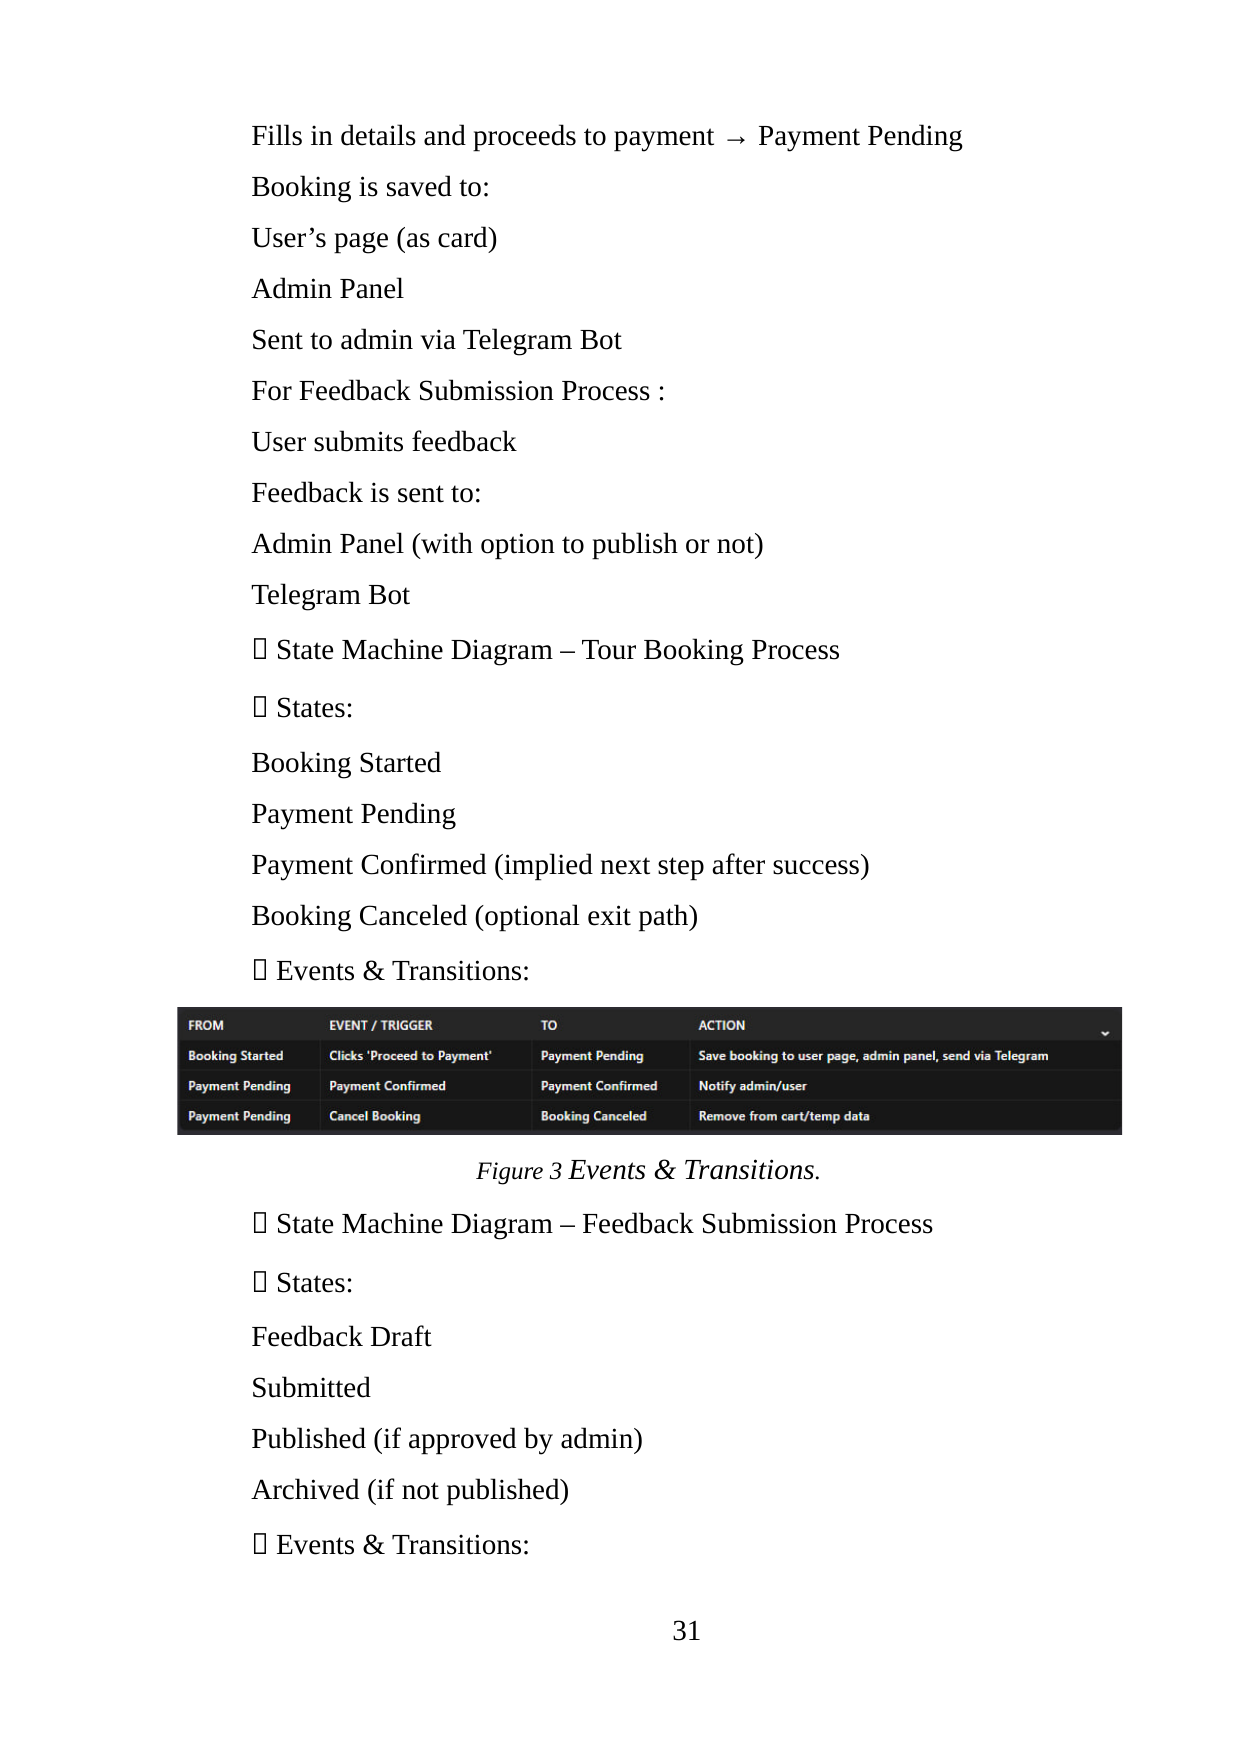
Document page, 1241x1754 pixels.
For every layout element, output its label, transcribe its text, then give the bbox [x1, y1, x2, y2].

text Figure 3 Events & Transitions. [177, 1152, 1122, 1185]
text 🔁 States: [177, 687, 1122, 726]
text Telegram Bot [177, 577, 1122, 611]
text Archived (if not published) [177, 1472, 1122, 1506]
text Admin Panel [177, 271, 1122, 305]
text 🔄 Events & Transitions: [177, 1523, 1122, 1563]
text Published (if approved by admin) [177, 1421, 1122, 1455]
text Sent to admin via Telegram Bot [177, 322, 1122, 356]
text Submitted [177, 1370, 1122, 1404]
text 🔄 Events & Transitions: [177, 949, 1122, 989]
text Feedback is sent to: [177, 475, 1122, 509]
text Booking is saved to: [177, 169, 1122, 203]
text Payment Confirmed (implied next step after success) [177, 847, 1122, 880]
text User’s page (as card) [177, 220, 1122, 254]
text Fills in details and proceeds to payment → Payment Pending [177, 118, 1122, 152]
text ✅ State Machine Diagram – Feedback Submission Process [177, 1203, 1122, 1242]
text Booking Canceled (optional exit path) [177, 898, 1122, 931]
text Payment Pending [177, 796, 1122, 829]
text ✅ State Machine Diagram – Tour Booking Process [177, 628, 1122, 668]
text Booking Started [177, 745, 1122, 778]
text Admin Panel (with option to publish or not) [177, 526, 1122, 560]
text User submits feedback [177, 424, 1122, 458]
text For Feedback Submission Process : [177, 373, 1122, 407]
text 🔁 States: [177, 1261, 1122, 1301]
picture [177, 1007, 1123, 1135]
text Feedback Draft [177, 1319, 1122, 1353]
